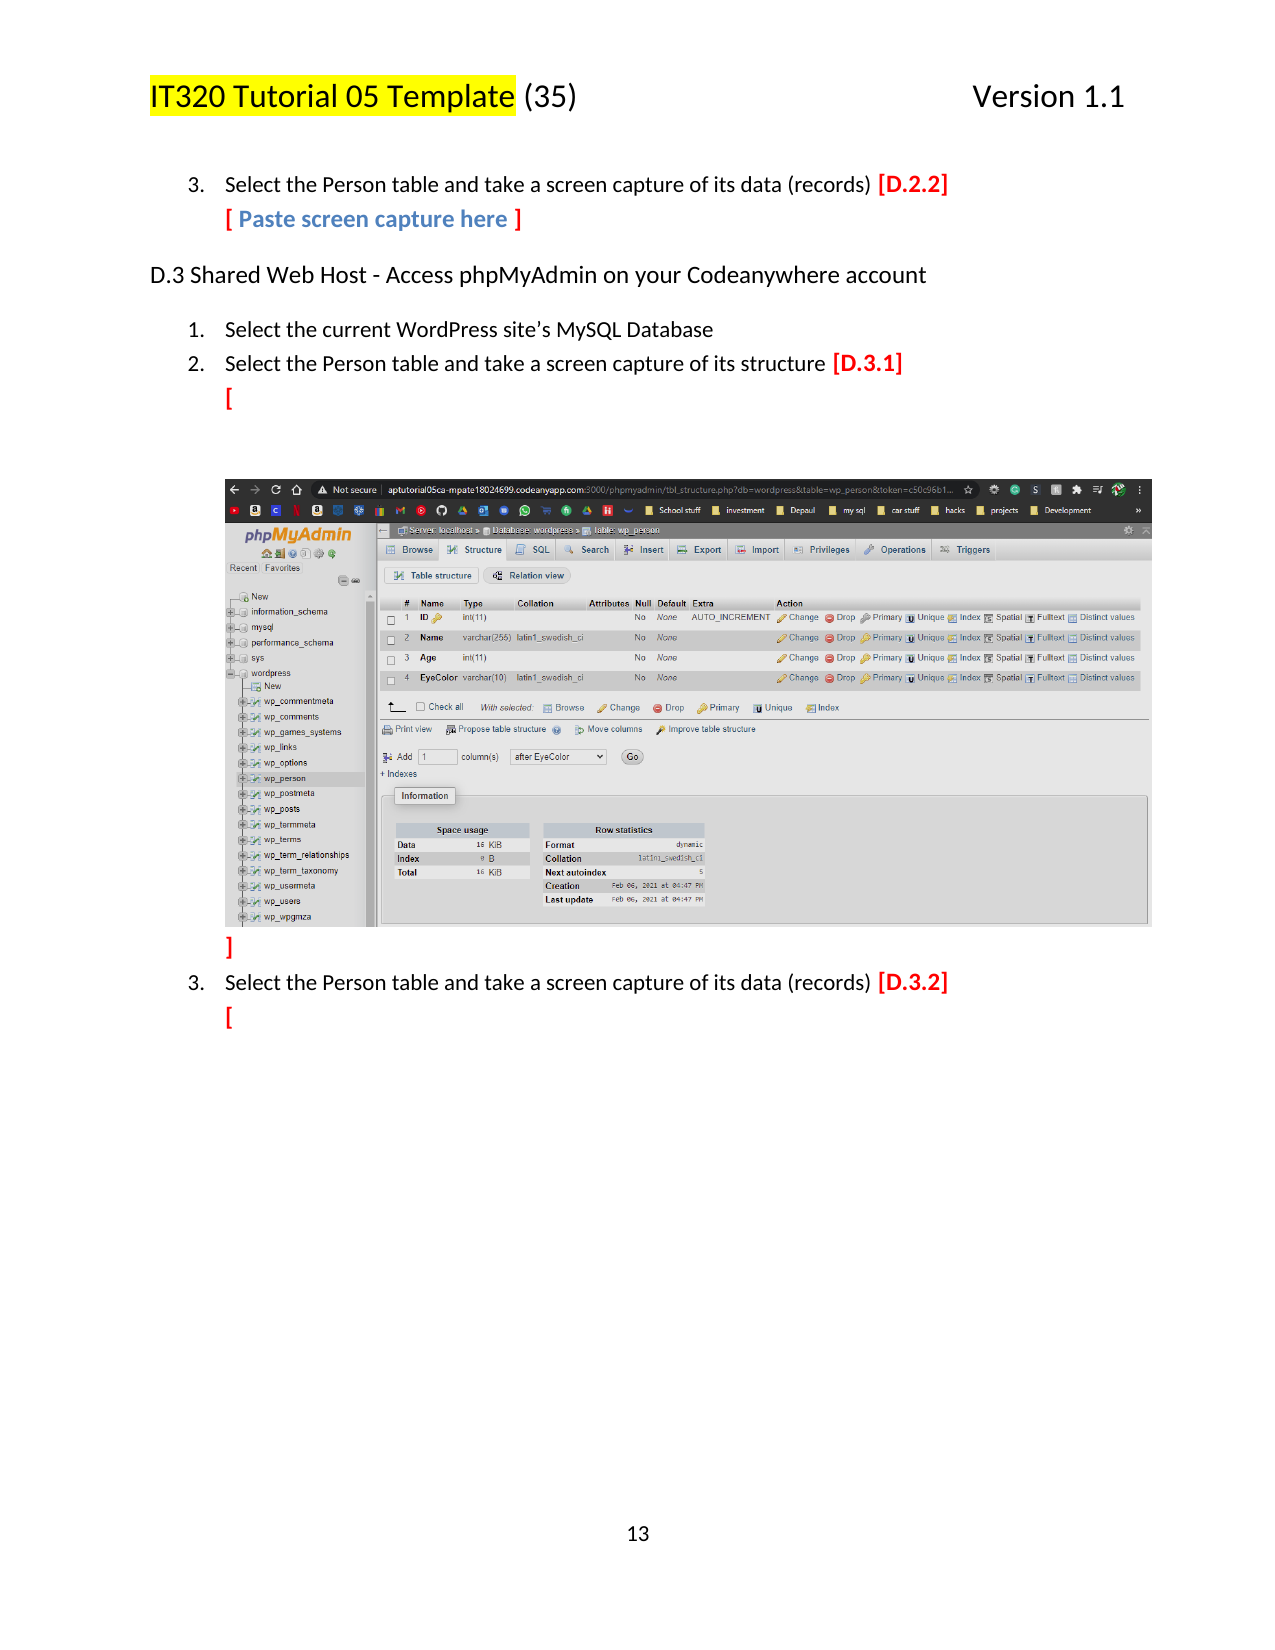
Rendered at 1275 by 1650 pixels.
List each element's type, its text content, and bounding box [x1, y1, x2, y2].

list Select the Person table and take a screen capture of its data (records) [D.2.2] [ Paste screen capture here ] [187, 168, 1125, 234]
list Select the current WordPress site’s MySQL Database [187, 315, 1125, 343]
list Select the Person table and take a screen capture of its data (records) [D.3.2] [ ] [187, 966, 1125, 1032]
picture [225, 479, 1152, 927]
text D.3 Shared Web Host - Access phpMyAdmin on your Codeanywhere account [150, 259, 1125, 290]
